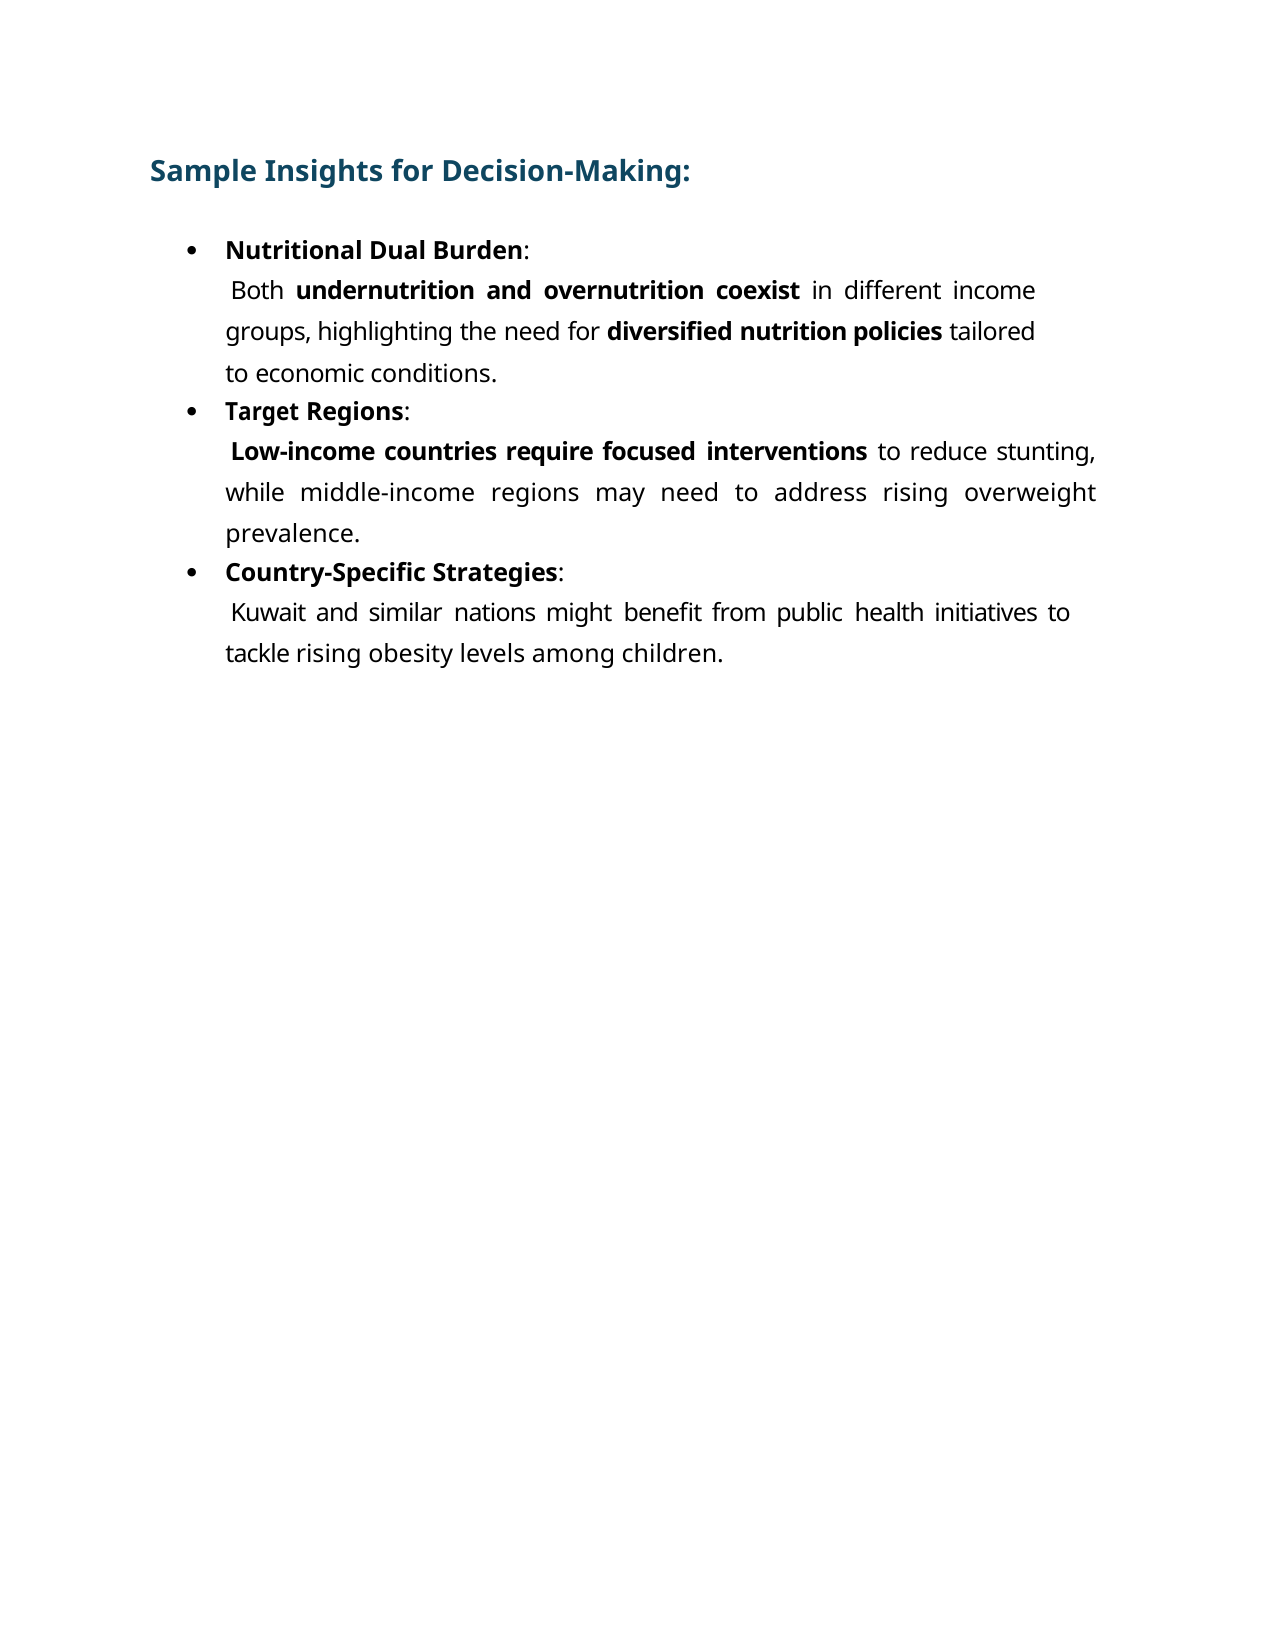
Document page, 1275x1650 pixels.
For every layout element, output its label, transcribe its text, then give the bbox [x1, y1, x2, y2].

subtitle Target Regions: [187, 396, 1125, 427]
subtitle Nutritional Dual Burden: [187, 232, 1125, 266]
text Low-income countries require focused interventions to reduce stunting, while middle-income regions may need to address rising overweight prevalence. [225, 434, 1096, 550]
text Kuwait and similar nations might benefit from public health initiatives to tackle rising obesity levels among children. [225, 594, 1071, 669]
subtitle Sample Insights for Decision-Making: [150, 150, 1125, 190]
subtitle Country-Specific Strategies: [187, 557, 1125, 588]
text Both undernutrition and overnutrition coexist in different income groups, highlighting the need for diversified nutrition policies tailored to economic conditions. [225, 273, 1037, 389]
